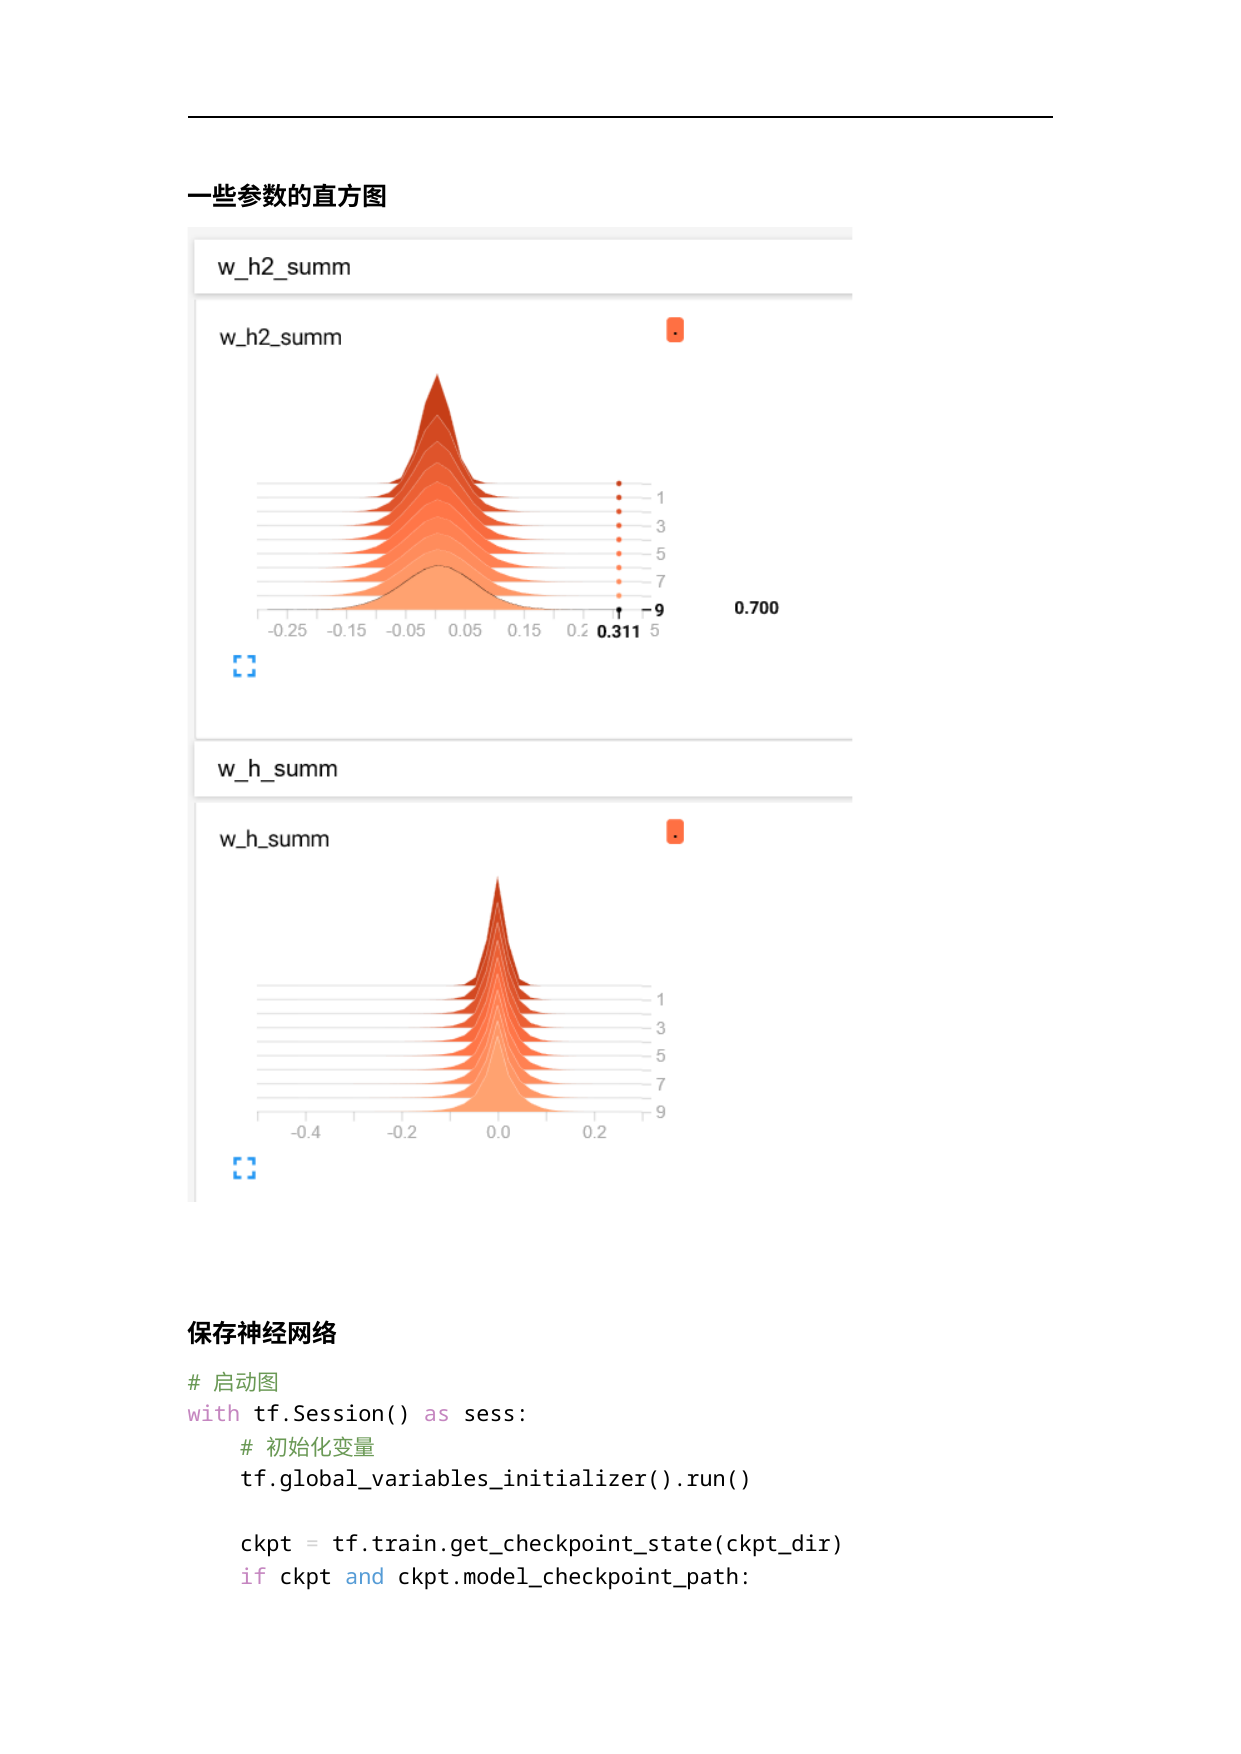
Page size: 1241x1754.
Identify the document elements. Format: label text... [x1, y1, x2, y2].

text # 启动图 [187, 1364, 1053, 1397]
text with tf.Session() as sess: [187, 1397, 1053, 1429]
text # 初始化变量 [187, 1429, 1053, 1462]
text 一些参数的直方图 [187, 162, 1053, 227]
picture [187, 227, 853, 1202]
text tf.global_variables_initializer().run() [187, 1462, 1053, 1494]
text 保存神经网络 [187, 1299, 1053, 1364]
text ckpt = tf.train.get_checkpoint_state(ckpt_dir) [187, 1527, 1053, 1559]
text if ckpt and ckpt.model_checkpoint_path: [187, 1559, 1053, 1592]
